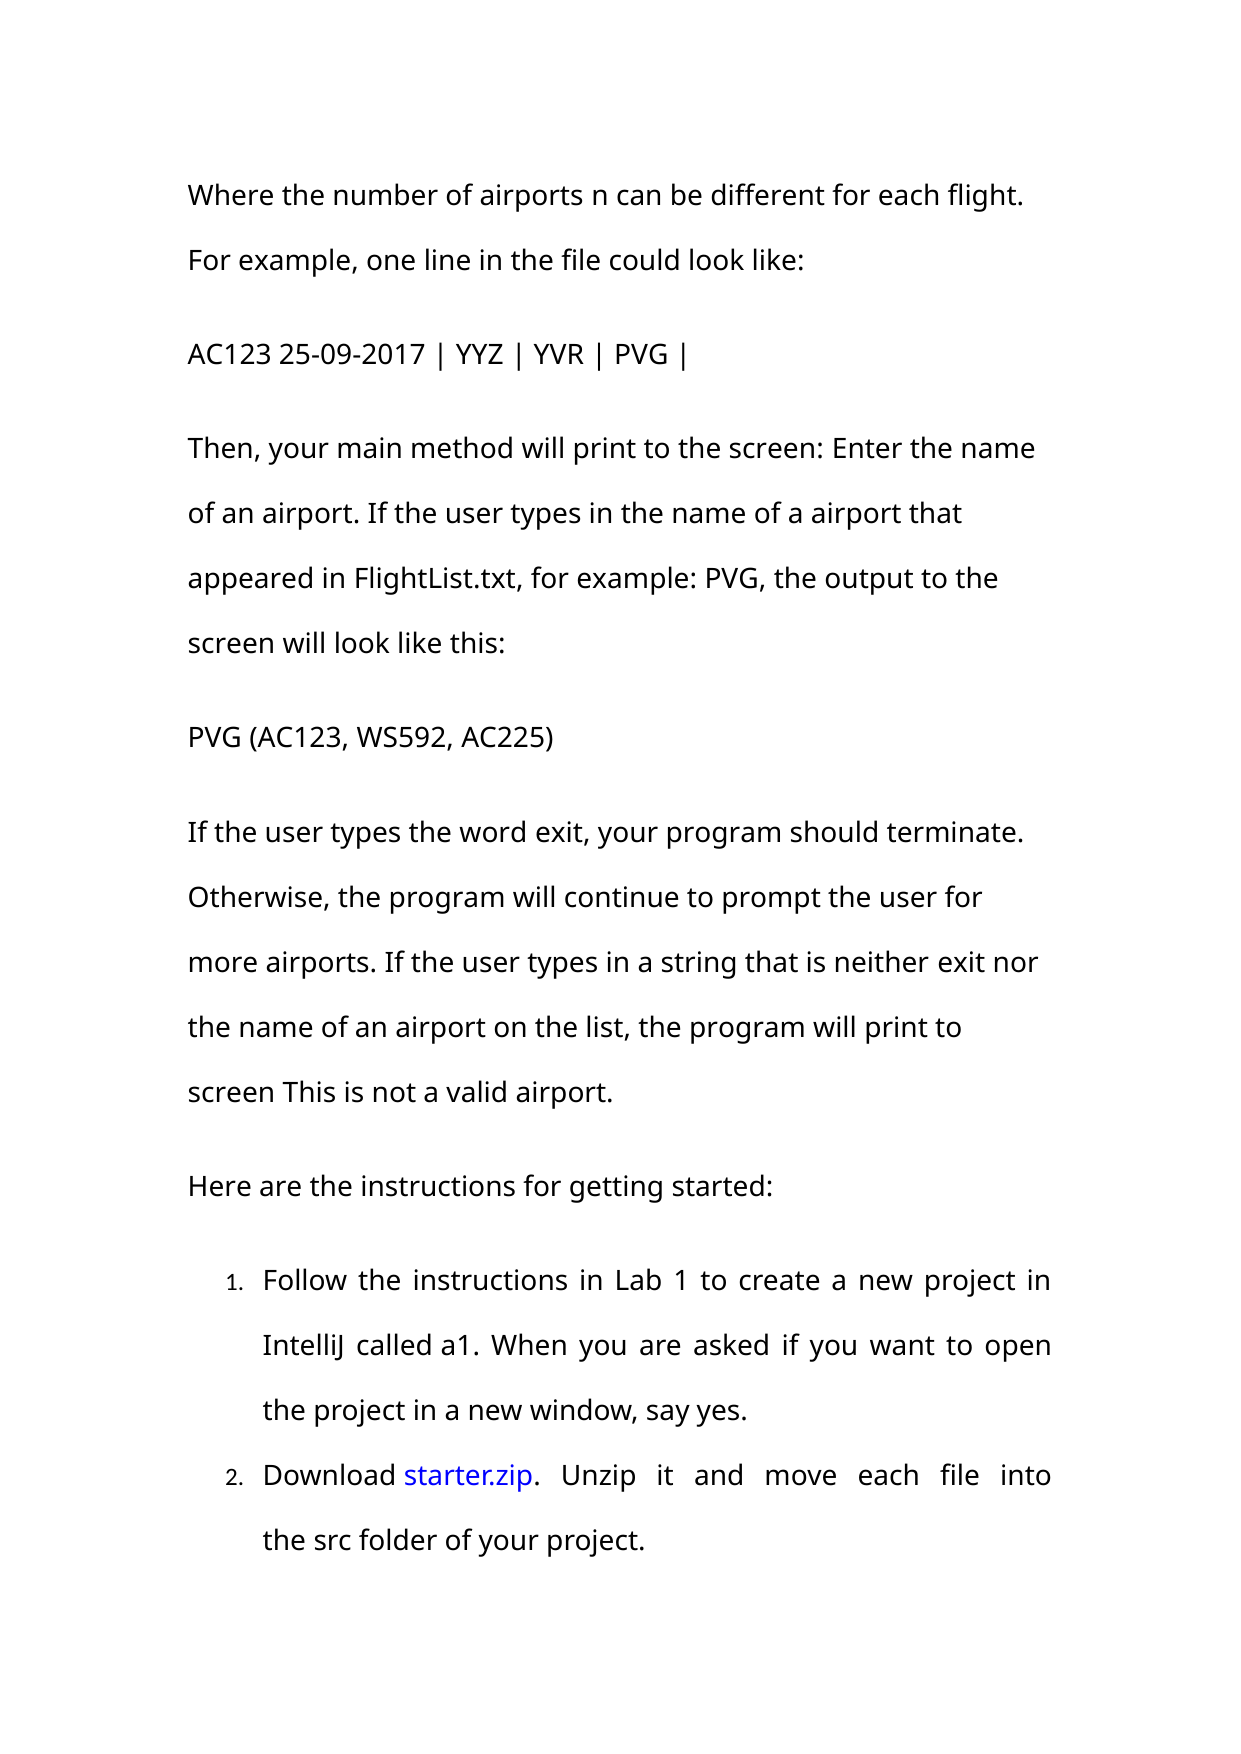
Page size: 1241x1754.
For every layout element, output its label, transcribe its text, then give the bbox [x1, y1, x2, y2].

text Here are the instructions for getting started: [187, 1153, 1053, 1218]
text If the user types the word exit, your program should terminate. Otherwise, the program will continue to prompt the user for more airports. If the user types in a string that is neither exit nor the name of an airport on the list, the program will print to screen This is not a valid airport. [187, 799, 1053, 1124]
list Download starter.zip. Unzip it and move each file into the src folder of your project. [225, 1442, 1053, 1572]
text PVG (AC123, WS592, AC225) [187, 704, 1053, 769]
text Then, your main method will print to the screen: Enter the name of an airport. If the user types in the name of a airport that appeared in FlightList.txt, for example: PVG, the output to the screen will look like this: [187, 415, 1053, 675]
text Where the number of airports n can be different for each flight. For example, one line in the file could look like: [187, 162, 1053, 292]
list Follow the instructions in Lab 1 to create a new project in IntelliJ called a1. When you are asked if you want to open the project in a new window, say yes. [225, 1247, 1053, 1442]
text AC123 25-09-2017 | YYZ | YVR | PVG | [187, 321, 1053, 386]
